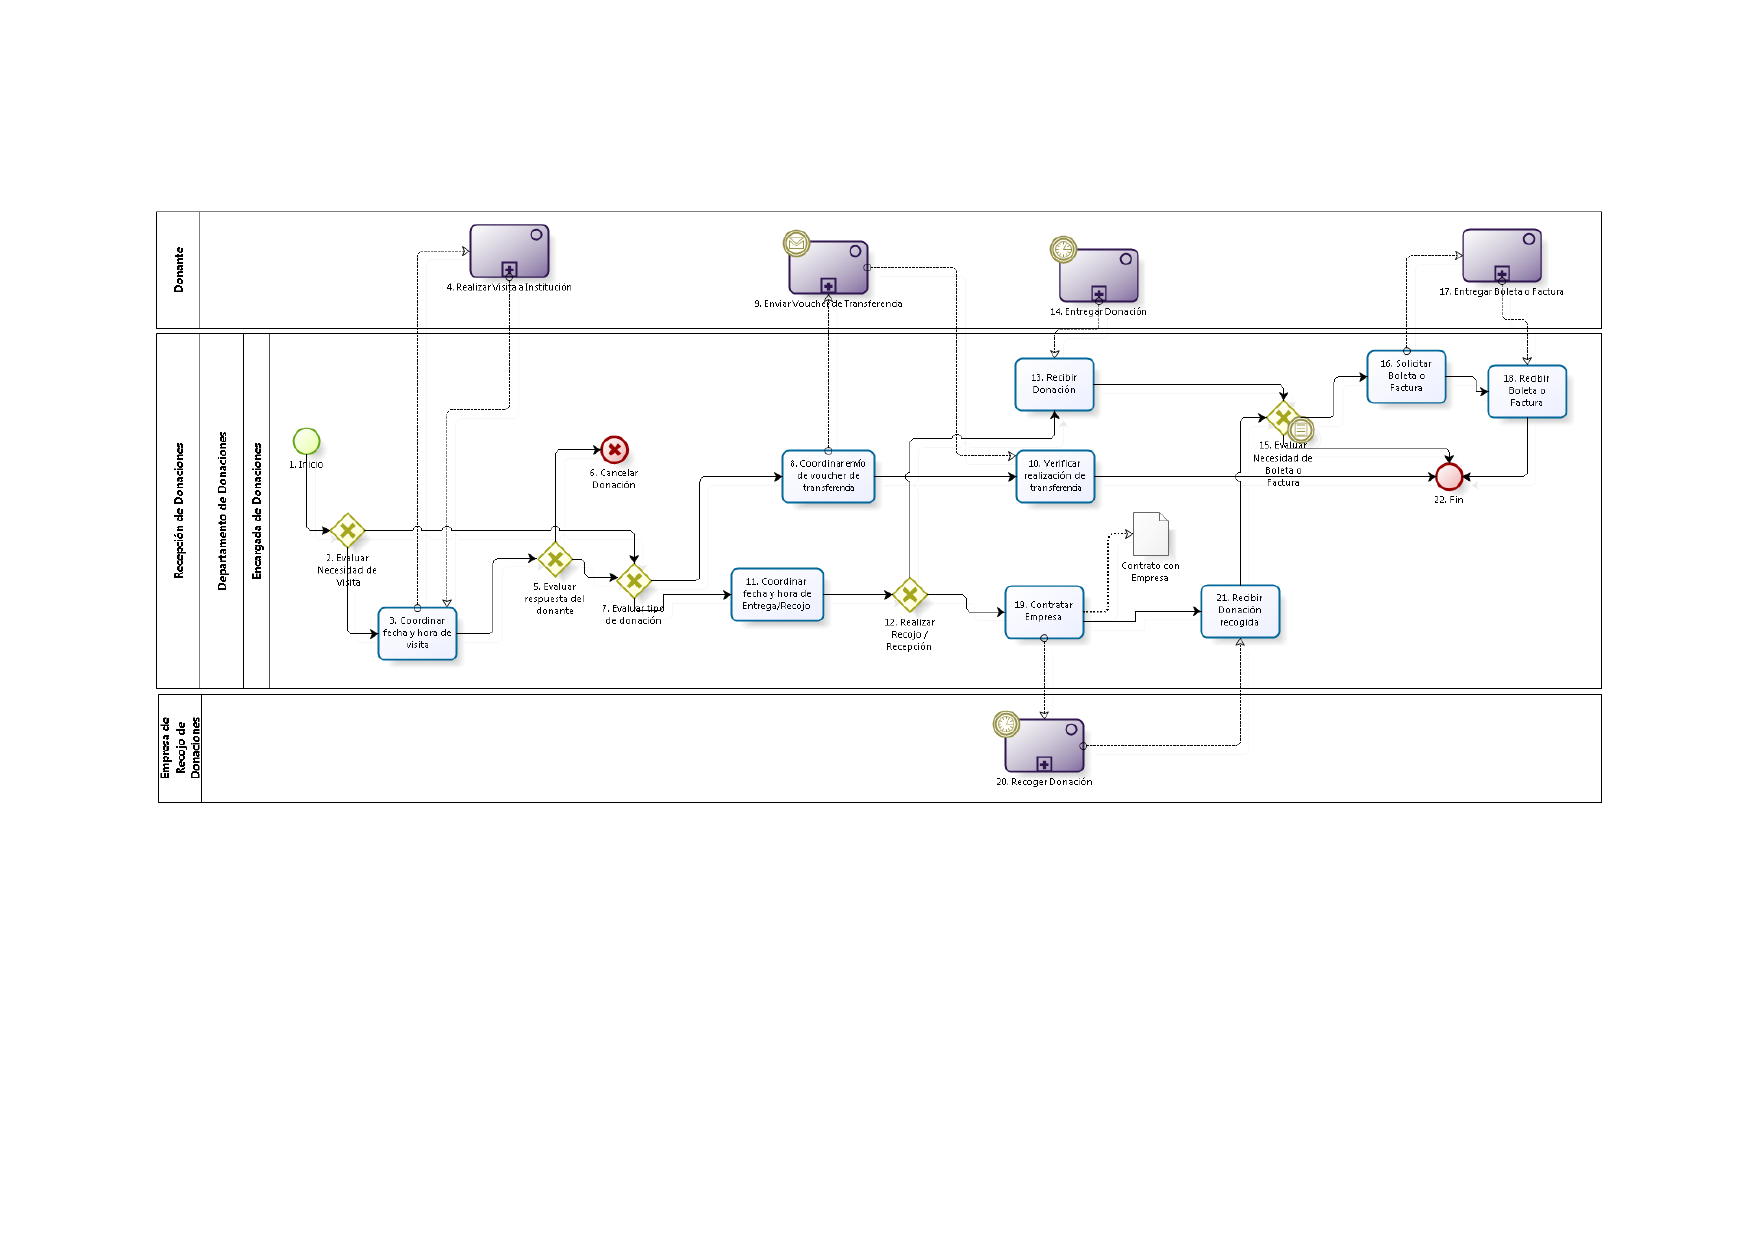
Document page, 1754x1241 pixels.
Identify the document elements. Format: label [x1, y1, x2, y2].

picture [147, 206, 1607, 810]
